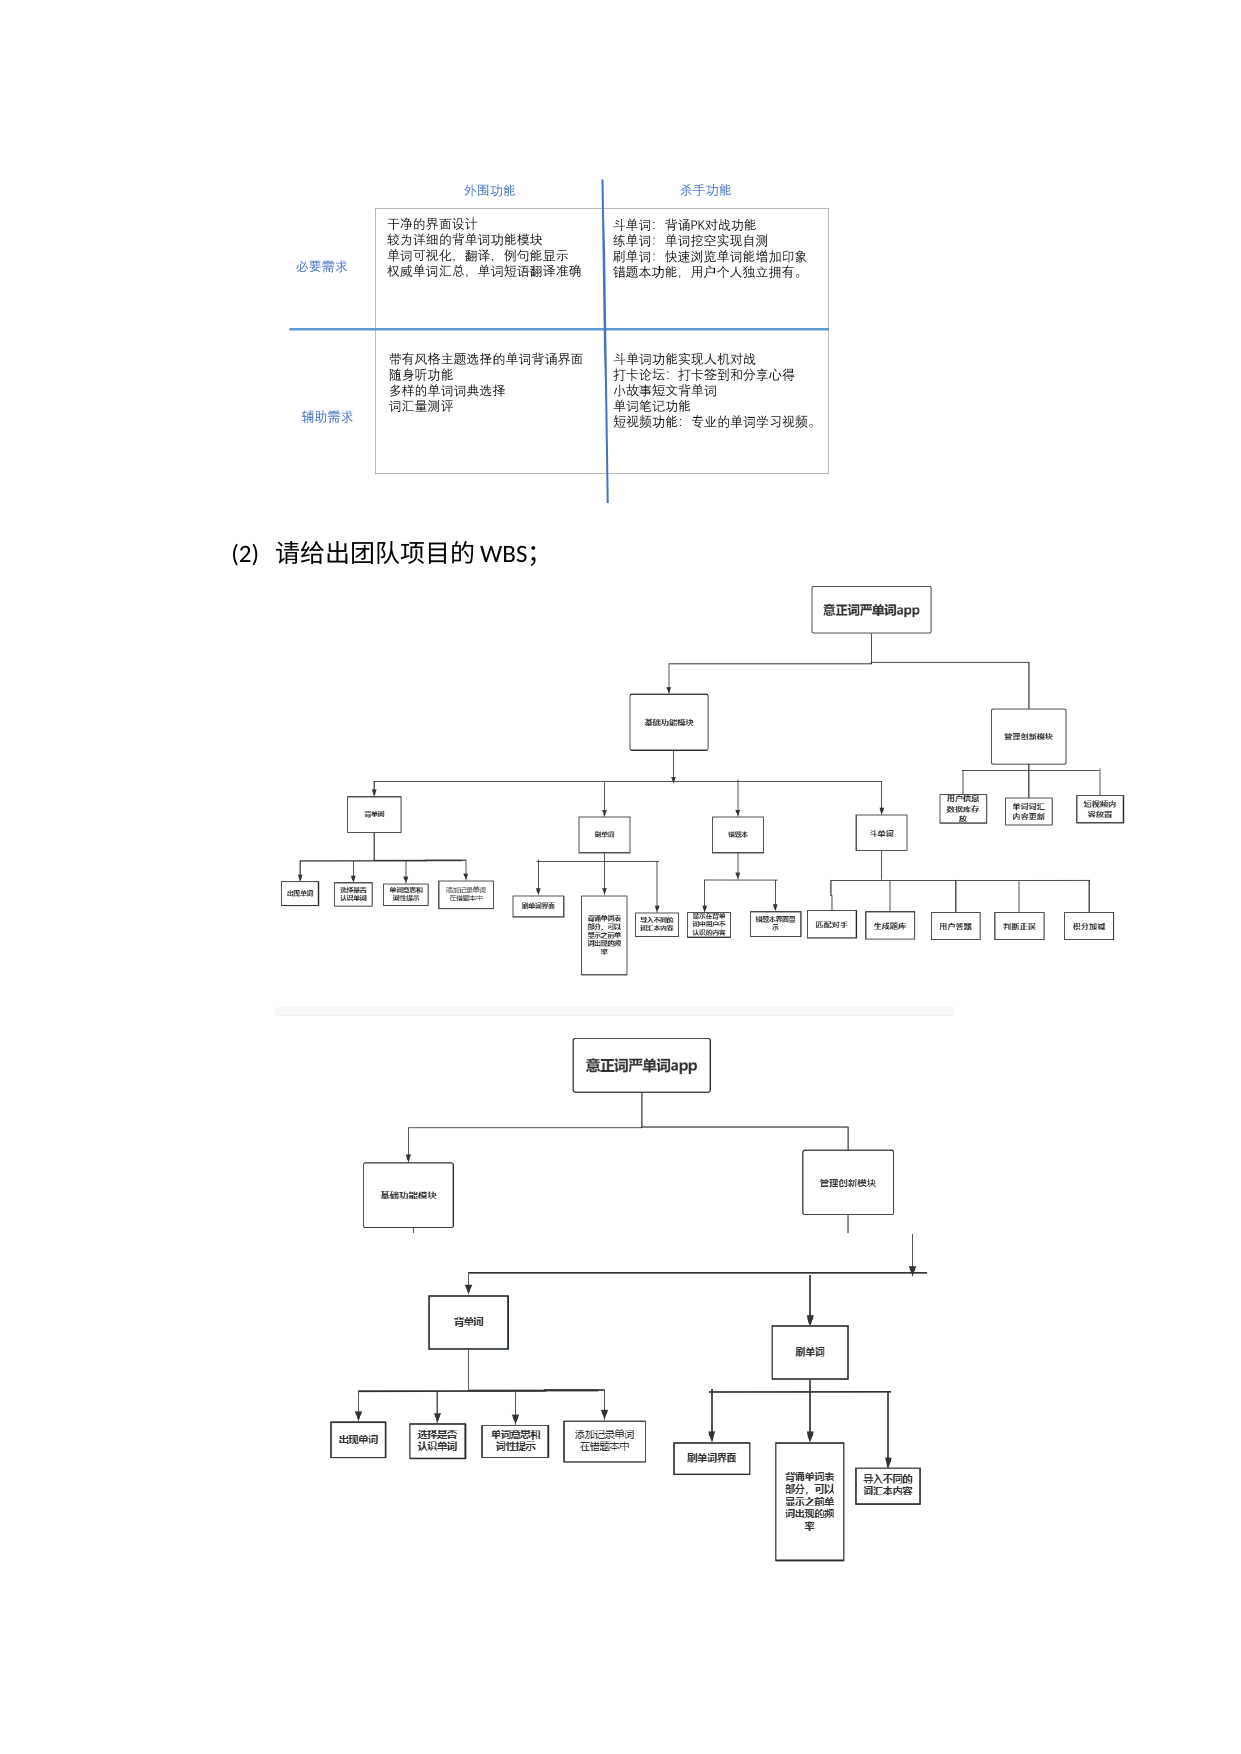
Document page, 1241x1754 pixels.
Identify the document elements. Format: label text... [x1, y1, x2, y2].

picture [275, 1007, 955, 1233]
picture [275, 1234, 928, 1569]
list 请给出团队项目的WBS； [231, 519, 1053, 584]
picture [275, 162, 879, 503]
picture [275, 584, 1141, 980]
